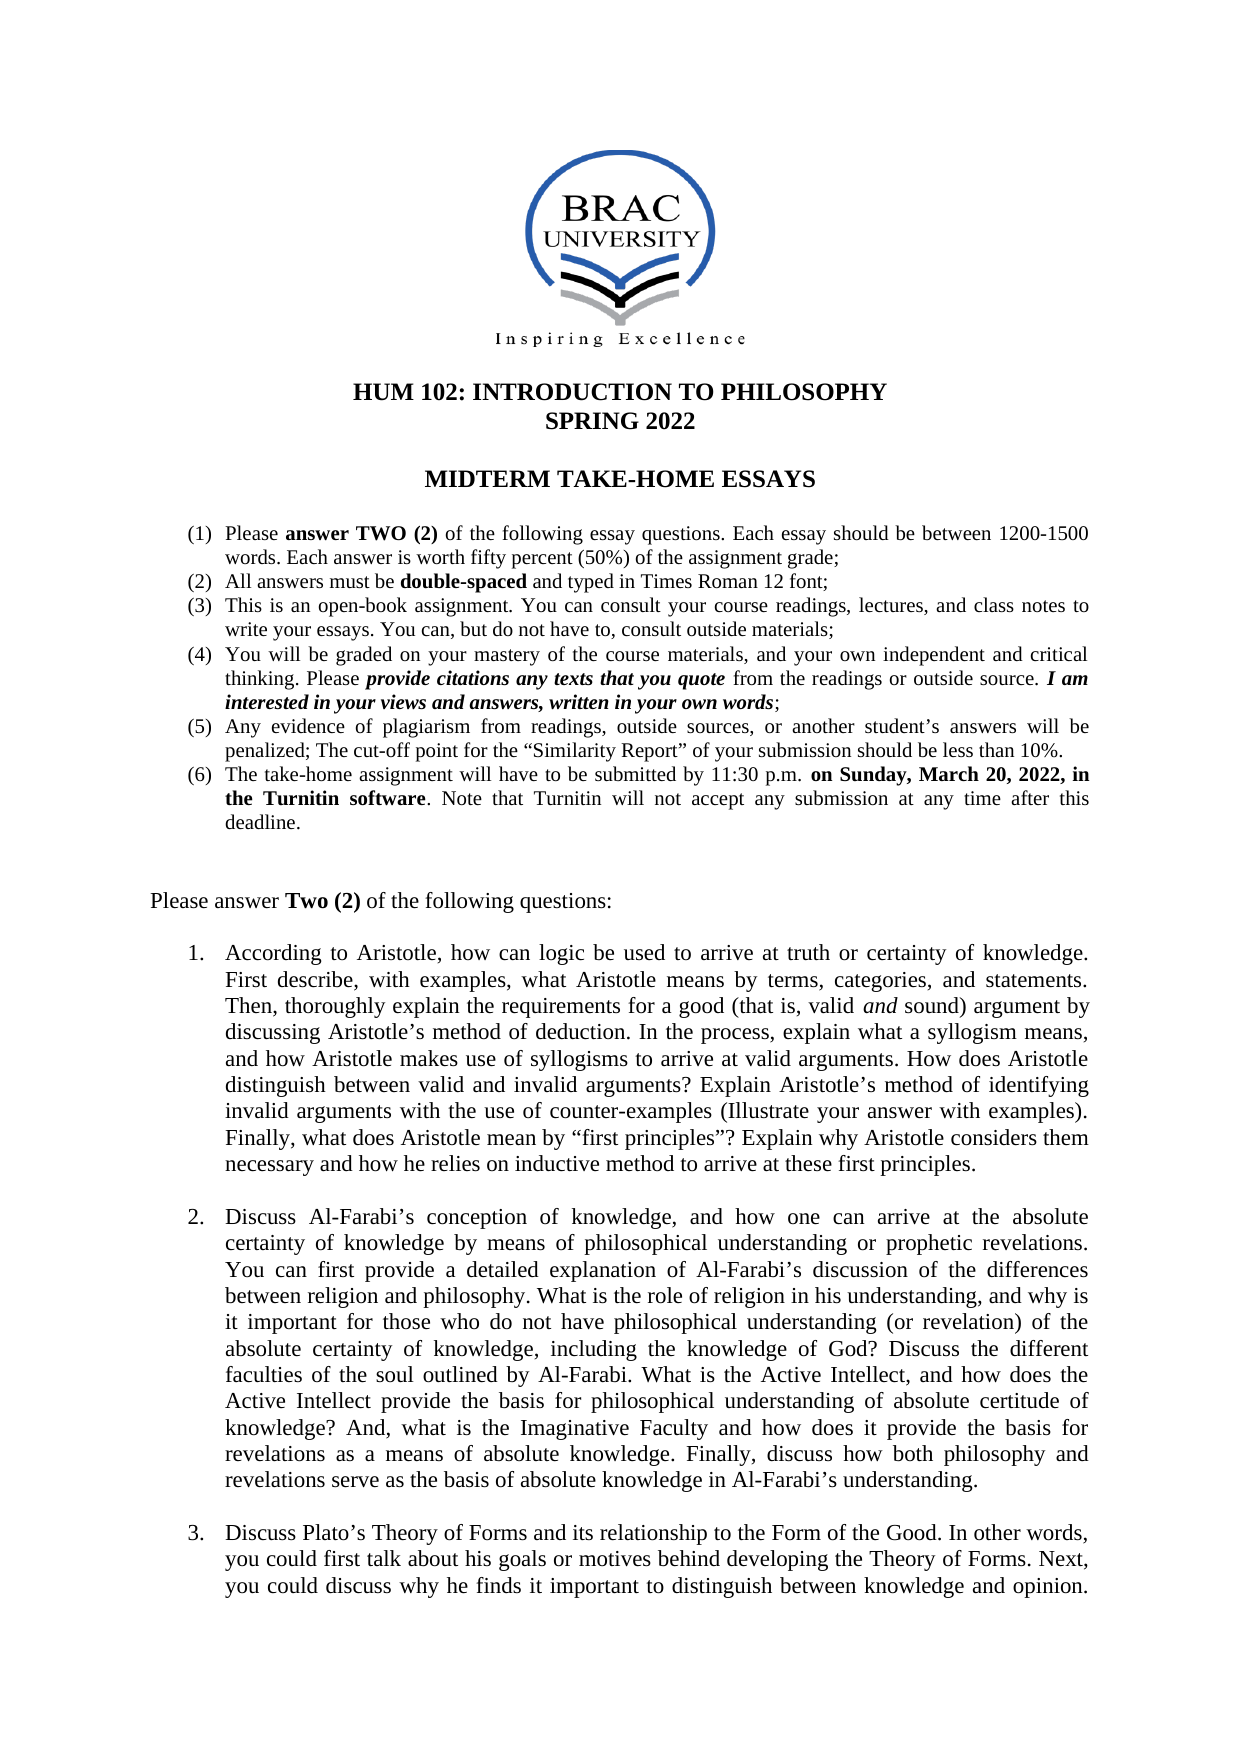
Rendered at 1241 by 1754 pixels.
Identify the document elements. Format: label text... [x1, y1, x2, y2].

text Please answer Two (2) of the following questions: [150, 887, 1090, 913]
list This is an open-book assignment. You can consult your course readings, lectures, and class notes to write your essays. You can, but do not have to, consult outside materials; [187, 593, 1090, 641]
list Please answer TWO (2) of the following essay questions. Each essay should be between 1200-1500 words. Each answer is worth fifty percent (50%) of the assignment grade; [187, 521, 1090, 569]
list Any evidence of plagiarism from readings, outside sources, or another student’s answers will be penalized; The cut-off point for the “Similarity Report” of your submission should be less than 10%. [187, 714, 1090, 762]
list Discuss Al-Farabi’s conception of knowledge, and how one can arrive at the absolute certainty of knowledge by means of philosophical understanding or prophetic revelations. You can first provide a detailed explanation of Al-Farabi’s discussion of the differences between religion and philosophy. What is the role of religion in his understanding, and why is it important for those who do not have philosophical understanding (or revelation) of the absolute certainty of knowledge, including the knowledge of God? Discuss the different faculties of the soul outlined by Al-Farabi. What is the Active Intellect, and how does the Active Intellect provide the basis for philosophical understanding of absolute certitude of knowledge? And, what is the Imaginative Faculty and how does it provide the basis for revelations as a means of absolute knowledge. Finally, discuss how both philosophy and revelations serve as the basis of absolute knowledge in Al-Farabi’s understanding. [187, 1203, 1090, 1493]
text HUM 102: INTRODUCTION TO PHILOSOPHY [150, 377, 1090, 406]
list You will be graded on your mastery of the course materials, and your own independent and critical thinking. Please provide citations any texts that you quote from the readings or outside source. I am interested in your views and answers, written in your own words; [187, 641, 1090, 714]
list The take-home assignment will have to be submitted by 11:30 p.m. on Sunday, March 20, 2022, in the Turnitin software. Note that Turnitin will not accept any submission at any time after this deadline. [187, 762, 1090, 834]
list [187, 1519, 1090, 1598]
list According to Aristotle, how can logic be used to arrive at truth or certainty of knowledge. First describe, with examples, what Aristotle means by terms, categories, and statements. Then, thoroughly explain the requirements for a good (that is, valid and sound) argument by discussing Aristotle’s method of deduction. In the process, explain what a syllogism means, and how Aristotle makes use of syllogisms to arrive at valid arguments. How does Aristotle distinguish between valid and invalid arguments? Explain Aristotle’s method of identifying invalid arguments with the use of counter-examples (Illustrate your answer with examples). Finally, what does Aristotle mean by “first principles”? Explain why Aristotle considers them necessary and how he relies on inductive method to arrive at these first principles. [187, 939, 1090, 1177]
text MIDTERM TAKE-HOME ESSAYS [150, 464, 1090, 492]
text SPRING 2022 [150, 406, 1090, 435]
picture [496, 150, 745, 347]
list All answers must be double-spaced and typed in Times Roman 12 font; [187, 569, 1090, 593]
